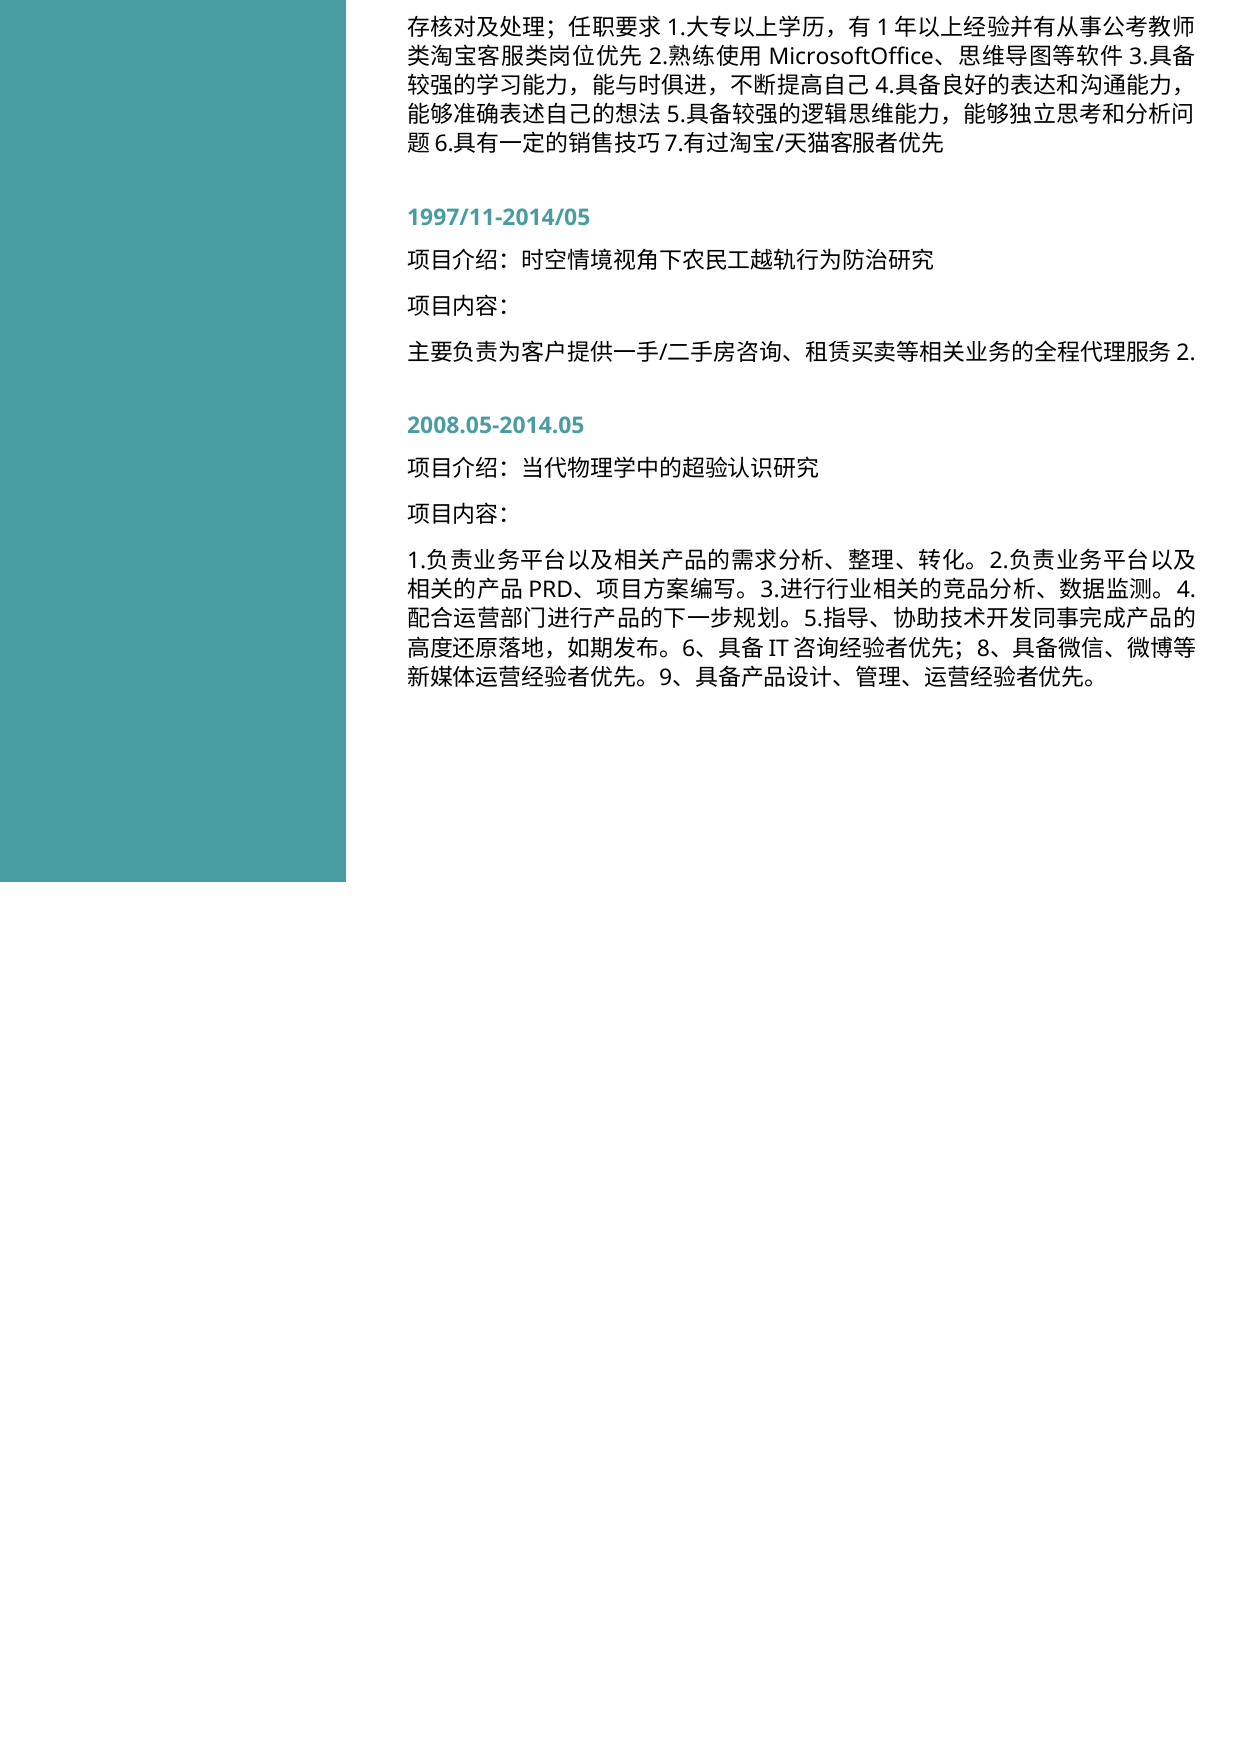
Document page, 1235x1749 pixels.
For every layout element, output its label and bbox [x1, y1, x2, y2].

table_header [346, 0, 1234, 882]
table_header [0, 0, 346, 882]
